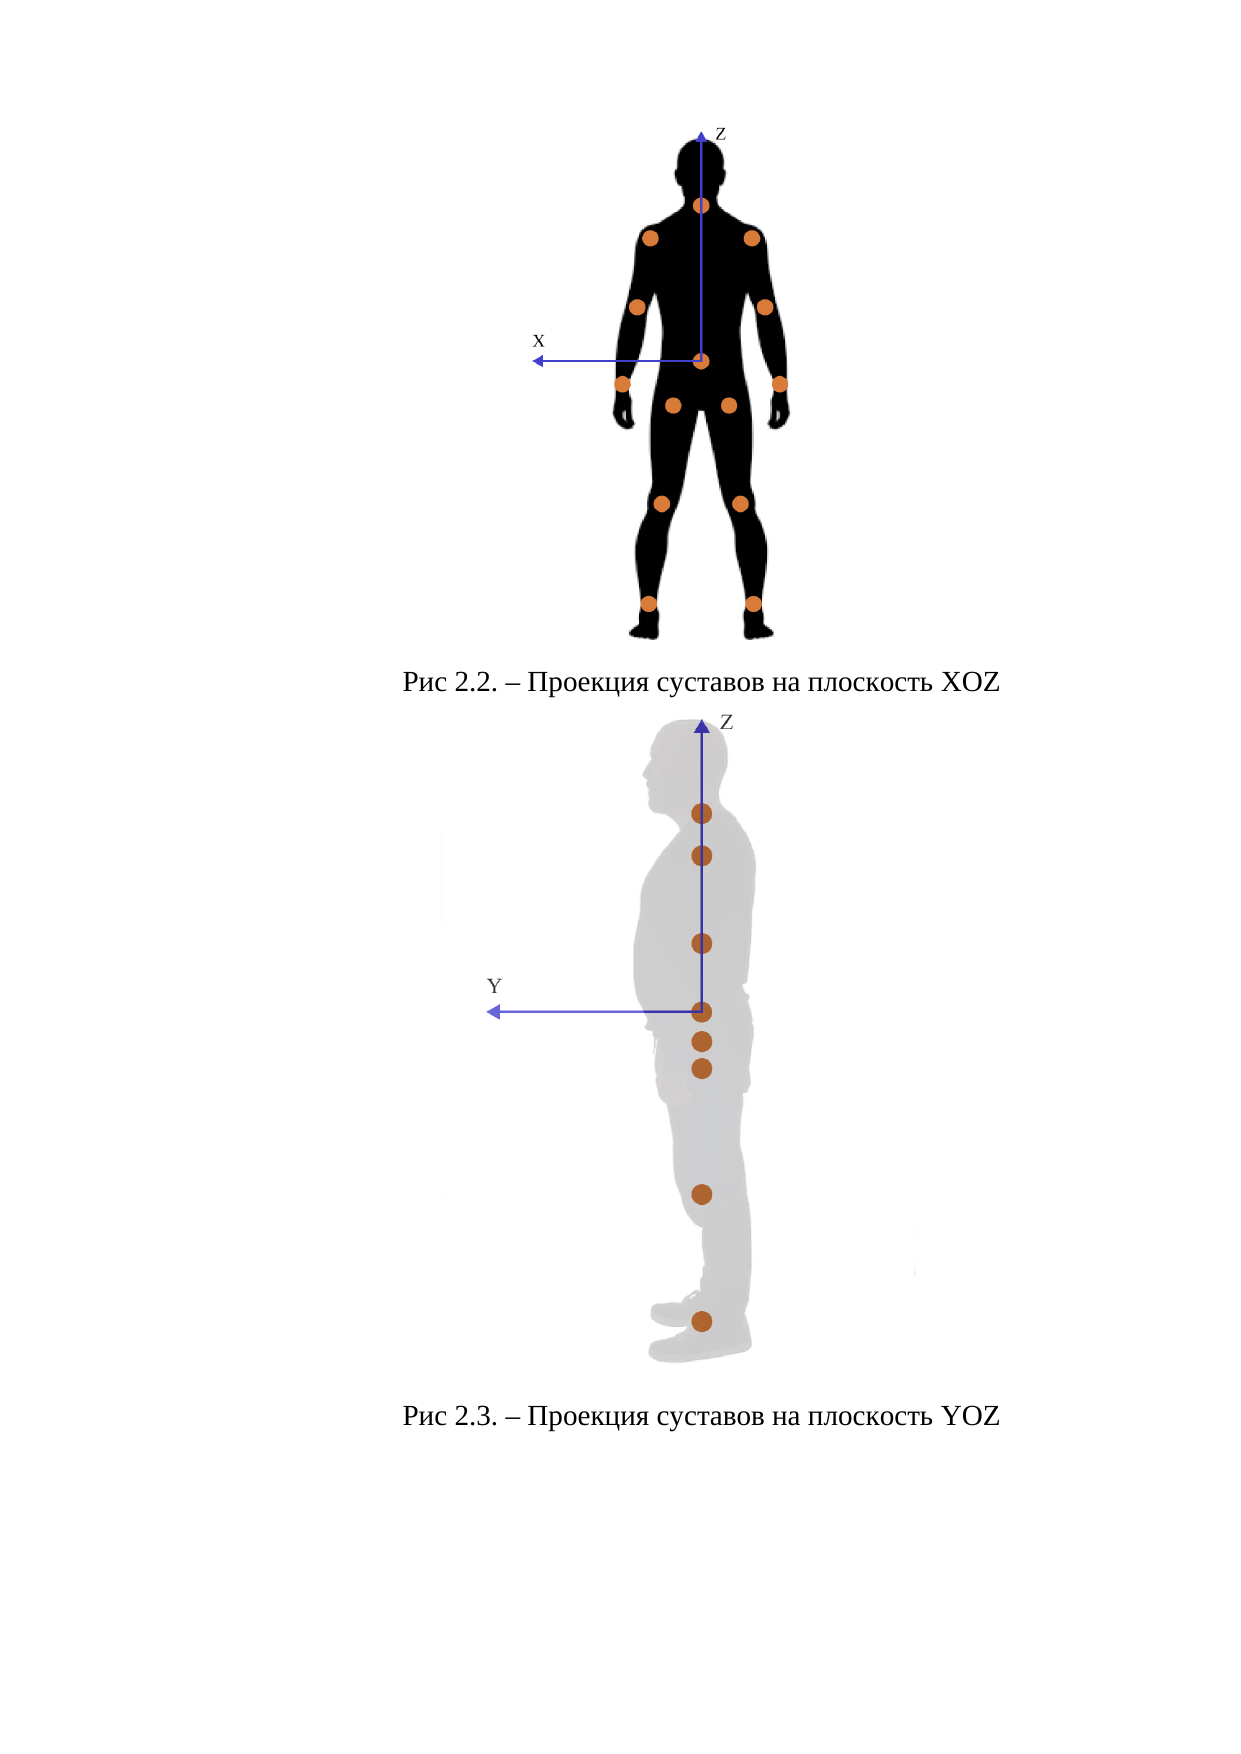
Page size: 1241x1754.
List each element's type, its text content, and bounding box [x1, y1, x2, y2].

picture [356, 702, 1047, 1393]
list Рис 2.2. – Проекция суставов на плоскость XOZ [177, 664, 1152, 698]
list Рис 2.3. – Проекция суставов на плоскость YOZ [177, 1398, 1152, 1431]
picture [430, 118, 972, 660]
